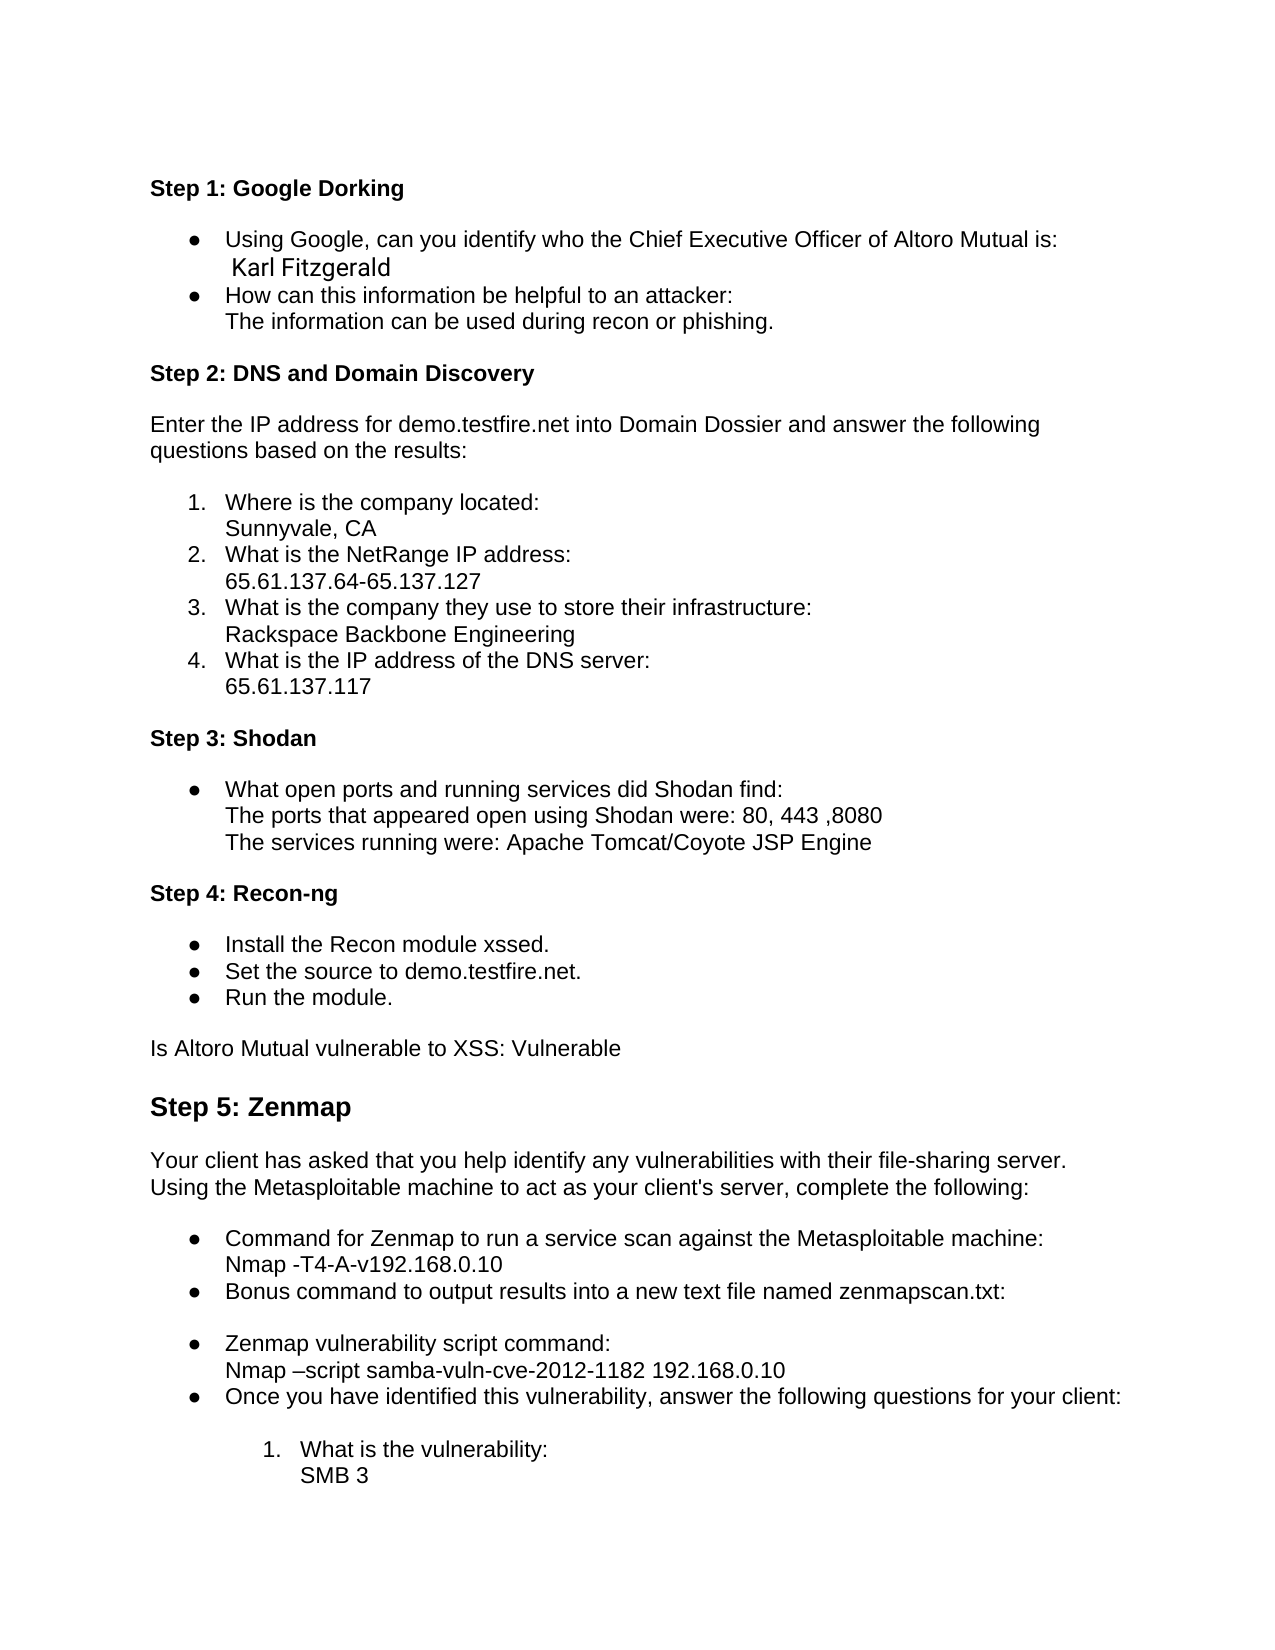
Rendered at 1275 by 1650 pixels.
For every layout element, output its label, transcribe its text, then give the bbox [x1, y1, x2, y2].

list Run the module. [187, 984, 1125, 1010]
list Zenmap vulnerability script command: Nmap –script samba-vuln-cve-2012-1182 192.168.0.10 [187, 1330, 1125, 1383]
list Bonus command to output results into a new text file named zenmapscan.txt: [187, 1278, 1125, 1330]
list What is the IP address of the DNS server: 65.61.137.117 [187, 647, 1125, 699]
subtitle Step 3: Shodan [150, 724, 1125, 751]
list Command for Zenmap to run a service scan against the Metasploitable machine: Nmap -T4-A-v192.168.0.10 [187, 1225, 1125, 1278]
list What open ports and running services did Shodan find: The ports that appeared open using Shodan were: 80, 443 ,8080 The services running were: Apache Tomcat/Coyote JSP Engine [187, 776, 1125, 855]
text Is Altoro Mutual vulnerable to XSS: Vulnerable [150, 1035, 1125, 1062]
list What is the company they use to store their infrastructure: Rackspace Backbone Engineering [187, 594, 1125, 647]
text Enter the IP address for demo.testfire.net into Domain Dossier and answer the following questions based on the results: [150, 411, 1125, 464]
subtitle Step 1: Google Dorking [150, 175, 1125, 201]
list Using Google, can you identify who the Chief Executive Officer of Altoro Mutual is: Karl Fitzgerald [187, 226, 1125, 282]
list How can this information be helpful to an attacker: The information can be used during recon or phishing. [187, 282, 1125, 335]
text Your client has asked that you help identify any vulnerabilities with their file-sharing server. Using the Metasploitable machine to act as your client's server, complete the following: [150, 1147, 1125, 1200]
list What is the vulnerability: SMB 3 [262, 1436, 1125, 1488]
subtitle Step 4: Recon-ng [150, 880, 1125, 906]
subtitle Step 5: Zenmap [150, 1091, 1125, 1122]
list Set the source to demo.testfire.net. [187, 958, 1125, 984]
list Where is the company located: Sunnyvale, CA [187, 489, 1125, 541]
subtitle Step 2: DNS and Domain Discovery [150, 360, 1125, 386]
list Once you have identified this vulnerability, answer the following questions for your client: [187, 1383, 1125, 1436]
list What is the NetRange IP address: 65.61.137.64-65.137.127 [187, 541, 1125, 594]
list Install the Recon module xssed. [187, 931, 1125, 958]
